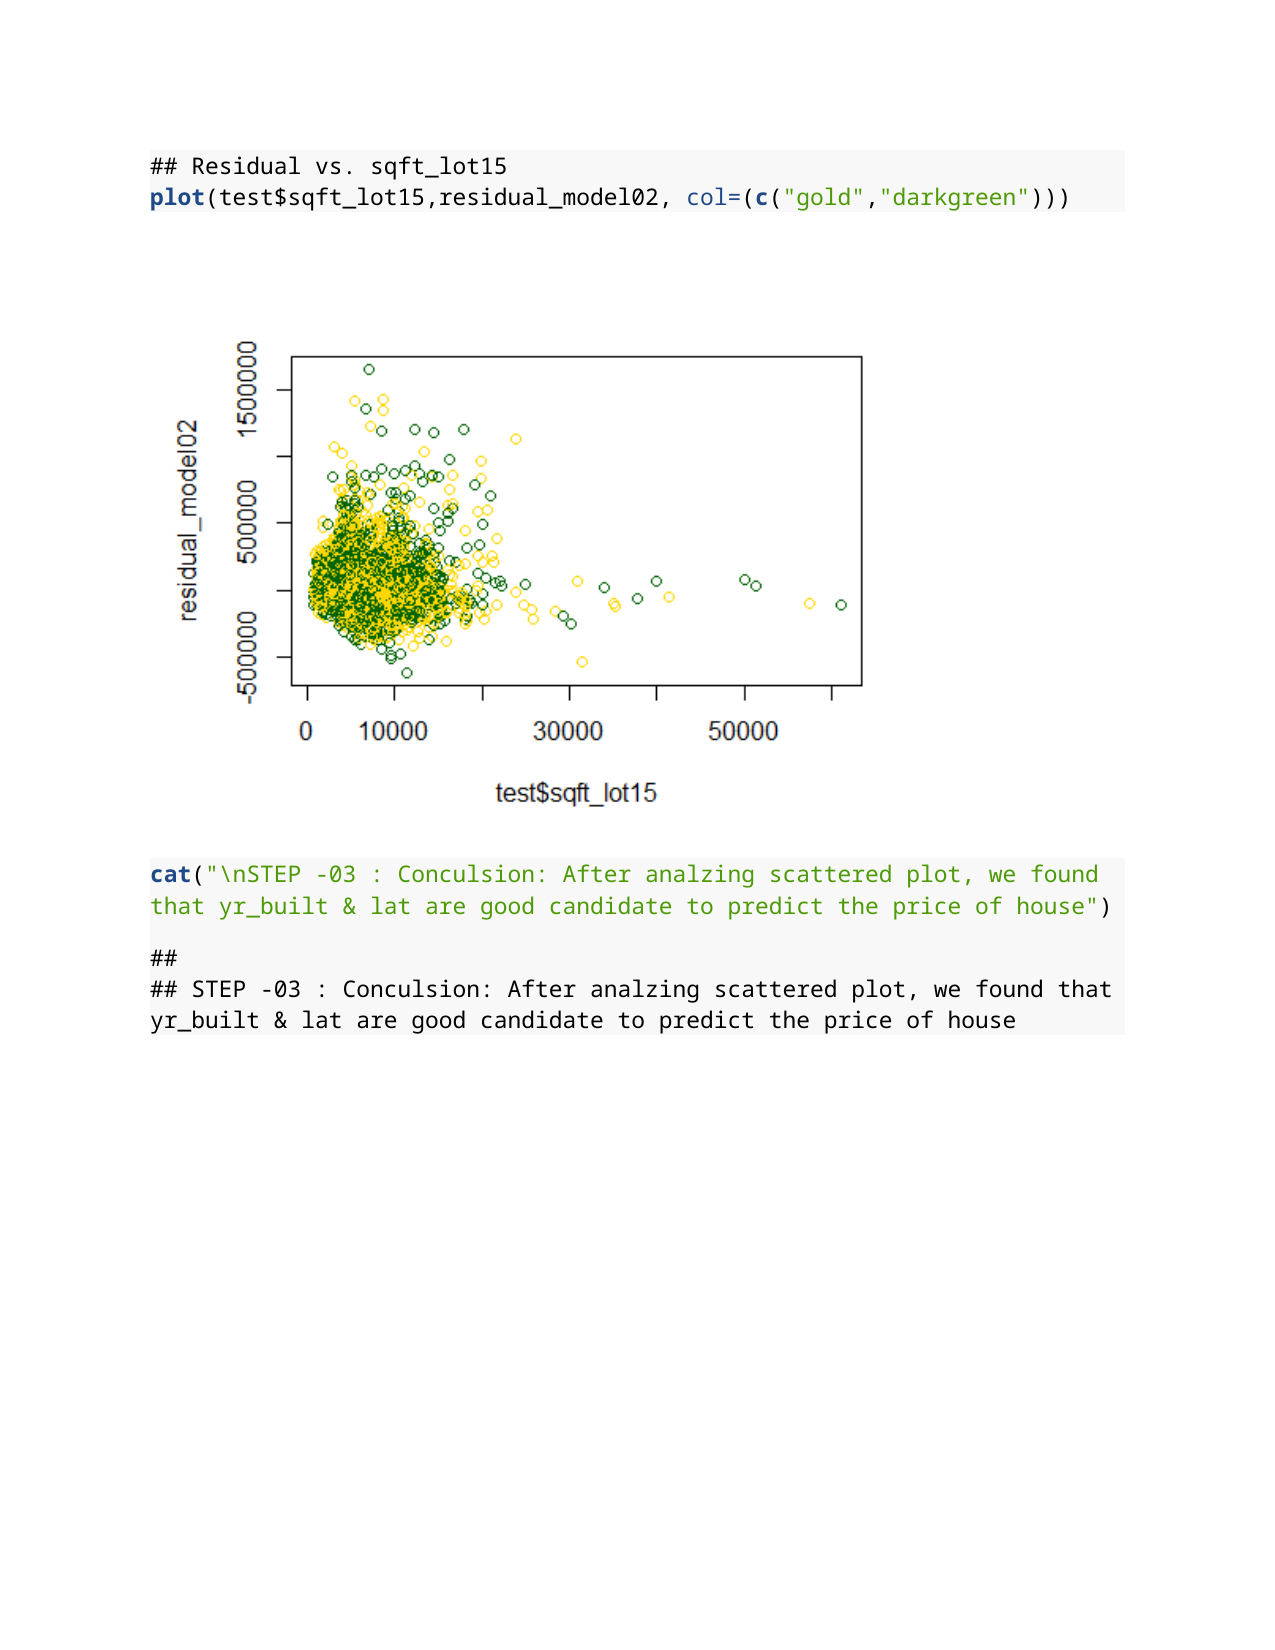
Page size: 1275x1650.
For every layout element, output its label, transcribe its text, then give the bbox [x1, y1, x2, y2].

text cat("\nSTEP -03 : Conculsion: After analzing scattered plot, we found that yr_built & lat are good candidate to predict the price of house") [150, 858, 1125, 921]
picture [168, 233, 925, 840]
text ## Residual vs. sqft_lot15 plot(test$sqft_lot15,residual_model02, col=(c("gold","darkgreen"))) [507, 150, 1125, 212]
text ## ## STEP -03 : Conculsion: After analzing scattered plot, we found that yr_built & lat are good candidate to predict the price of house [150, 942, 1125, 1035]
